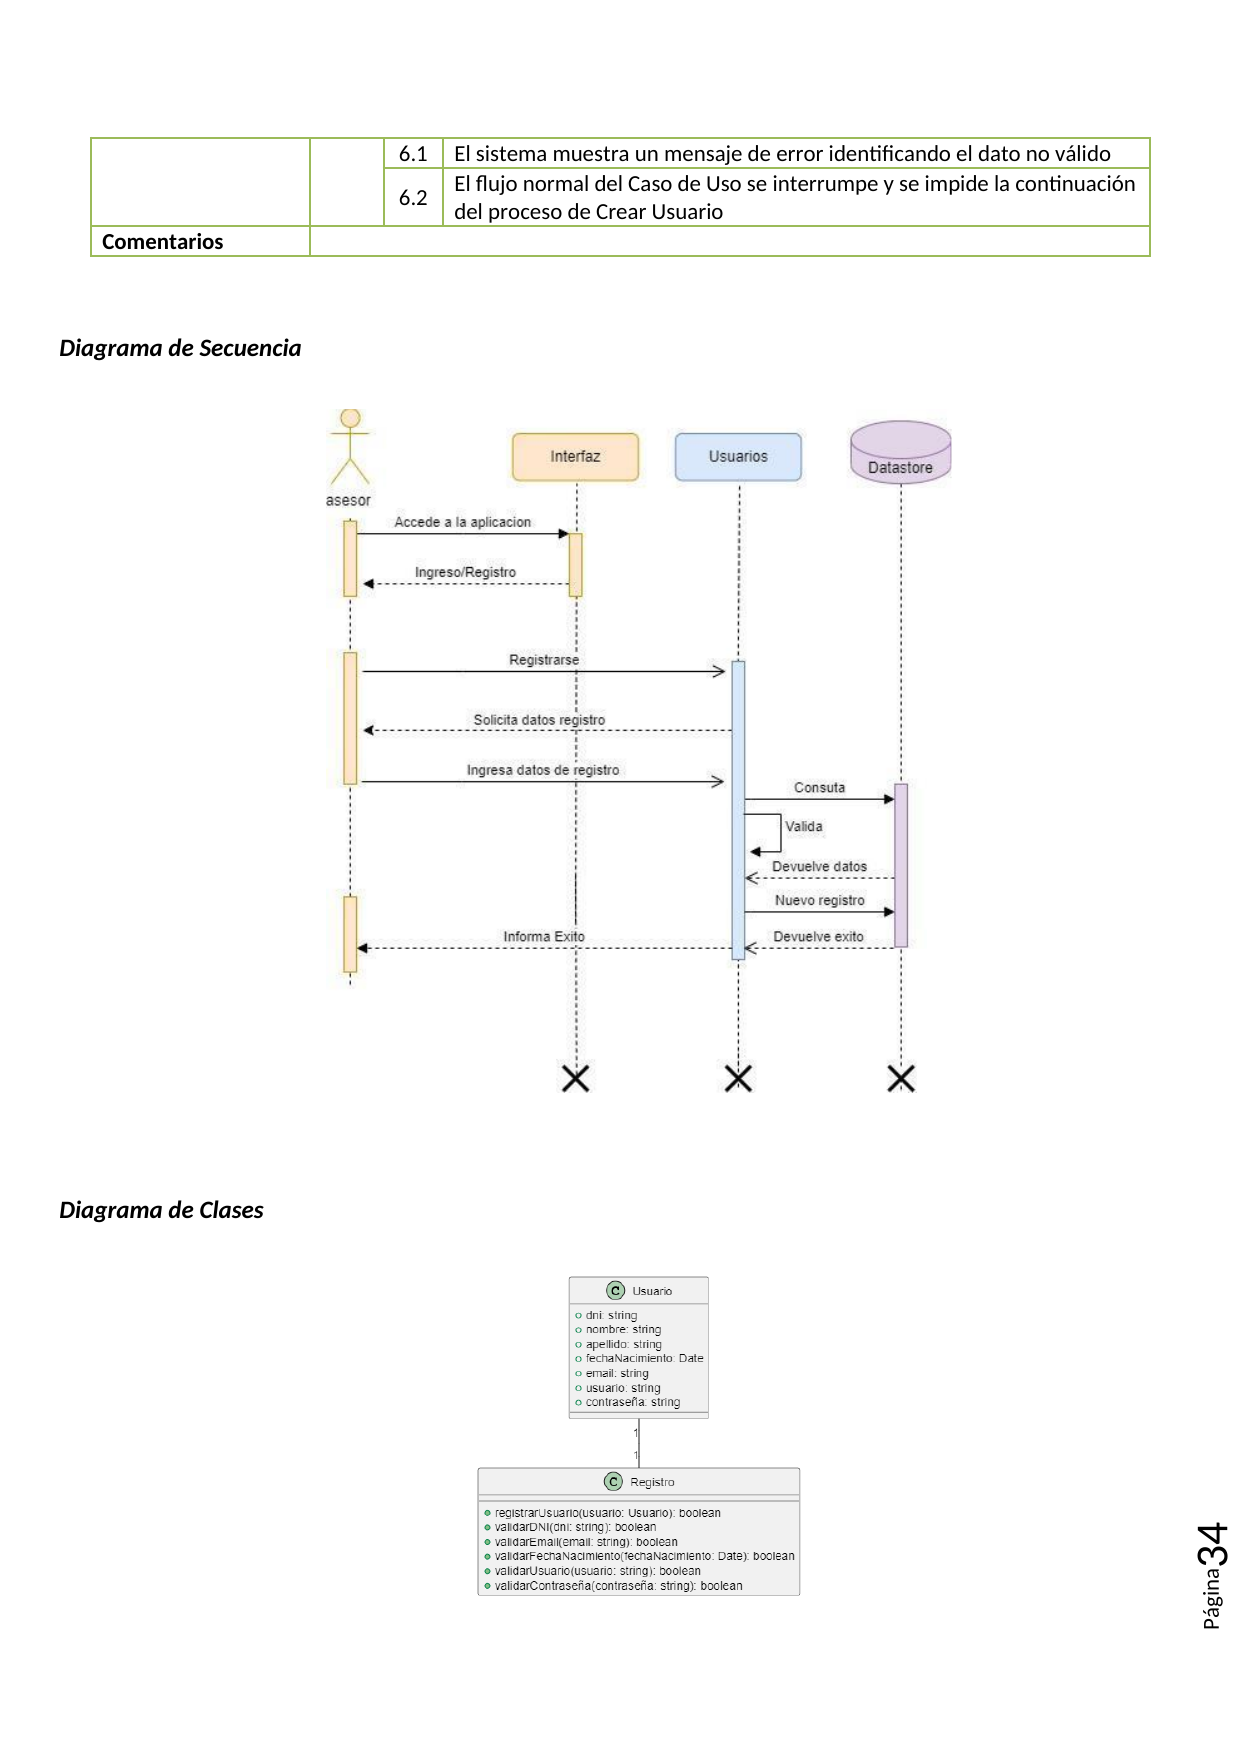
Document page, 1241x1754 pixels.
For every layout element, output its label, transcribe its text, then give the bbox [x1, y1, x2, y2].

table_cell El flujo normal del Caso de Uso se interrumpe y se impide la continuación del proceso de Crear Usuario [444, 169, 1149, 225]
subtitle Diagrama de Clases [59, 1194, 1181, 1225]
table_cell El sistema muestra un mensaje de error identificando el dato no válido [444, 139, 1149, 167]
table_cell 6.1 [385, 139, 442, 167]
table_cell Comentarios [92, 227, 309, 255]
subtitle Diagrama de Secuencia [59, 332, 1181, 363]
picture [326, 409, 952, 1093]
table_cell 6.2 [385, 169, 442, 225]
picture [472, 1271, 805, 1600]
table_cell 6 [311, 139, 383, 225]
table_cell [311, 227, 1149, 255]
